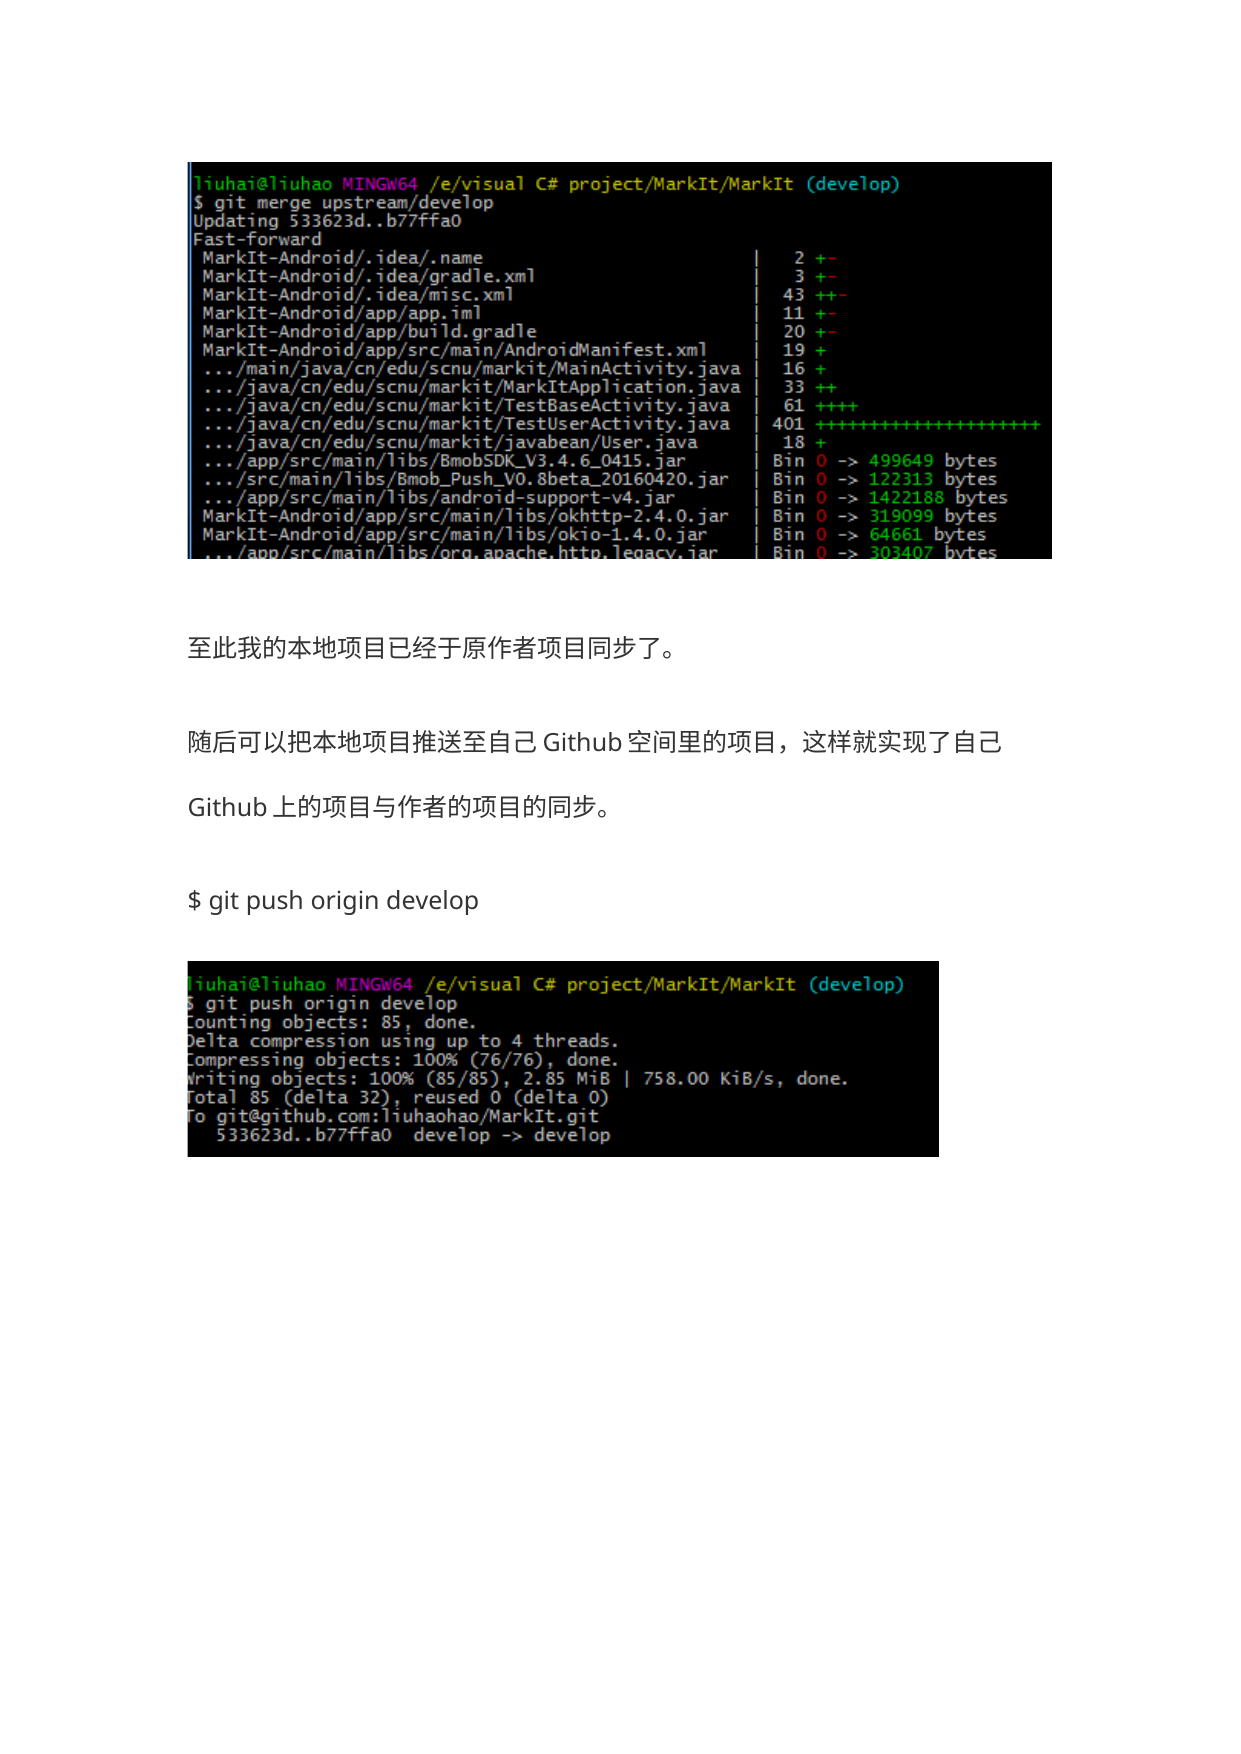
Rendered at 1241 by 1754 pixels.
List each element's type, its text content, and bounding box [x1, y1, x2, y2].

text 随后可以把本地项目推送至自己Github空间里的项目，这样就实现了自己Github上的项目与作者的项目的同步。 [187, 708, 1053, 838]
picture [187, 162, 1052, 559]
picture [187, 961, 939, 1157]
text 至此我的本地项目已经于原作者项目同步了。 [187, 614, 1053, 679]
text $ git push origin develop [187, 867, 1053, 932]
